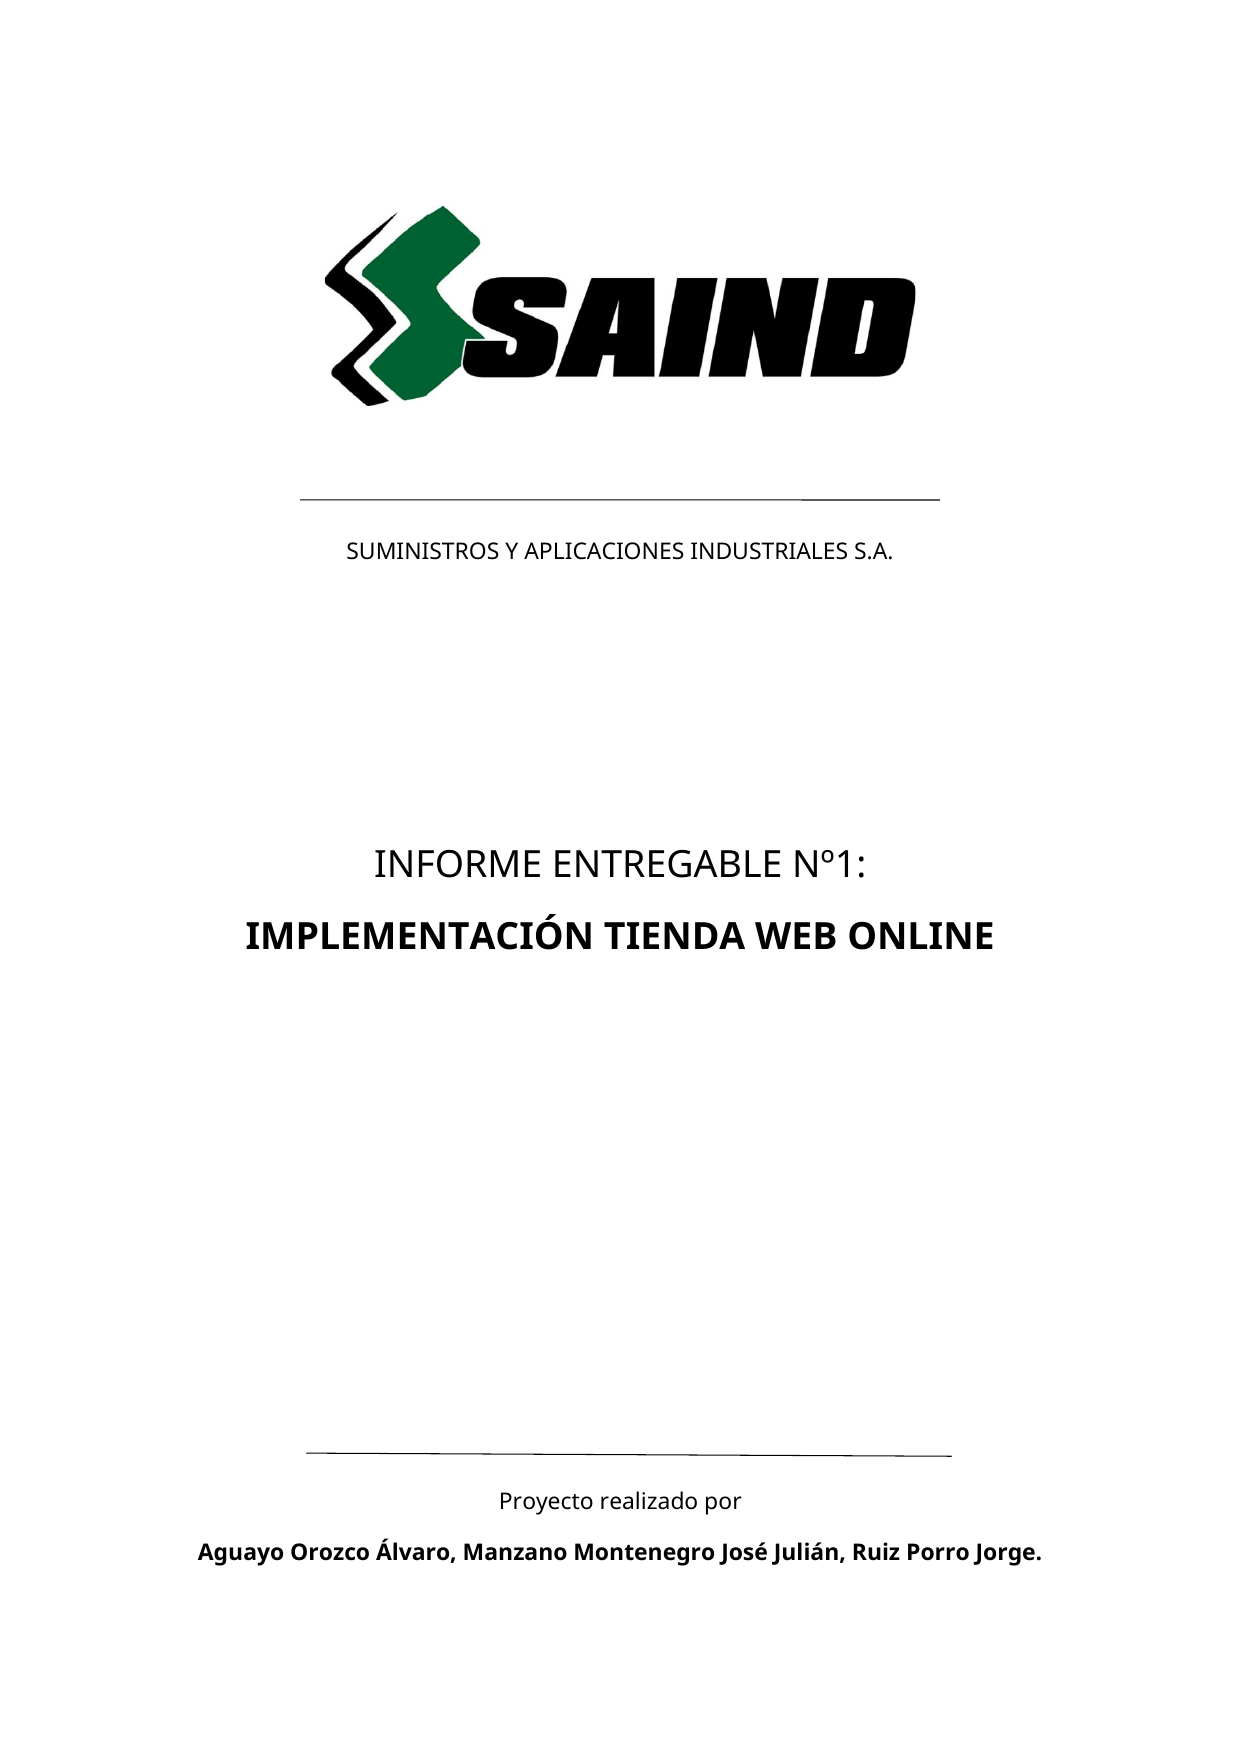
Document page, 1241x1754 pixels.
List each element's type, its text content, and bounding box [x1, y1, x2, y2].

text IMPLEMENTACIÓN TIENDA WEB ONLINE [177, 909, 1063, 960]
text SUMINISTROS Y APLICACIONES INDUSTRIALES S.A. [177, 535, 1063, 566]
picture [324, 206, 916, 406]
text Aguayo Orozco Álvaro, Manzano Montenegro José Julián, Ruiz Porro Jorge. [177, 1536, 1063, 1567]
text INFORME ENTREGABLE Nº1: [177, 837, 1063, 888]
text Proyecto realizado por [177, 1485, 1063, 1516]
